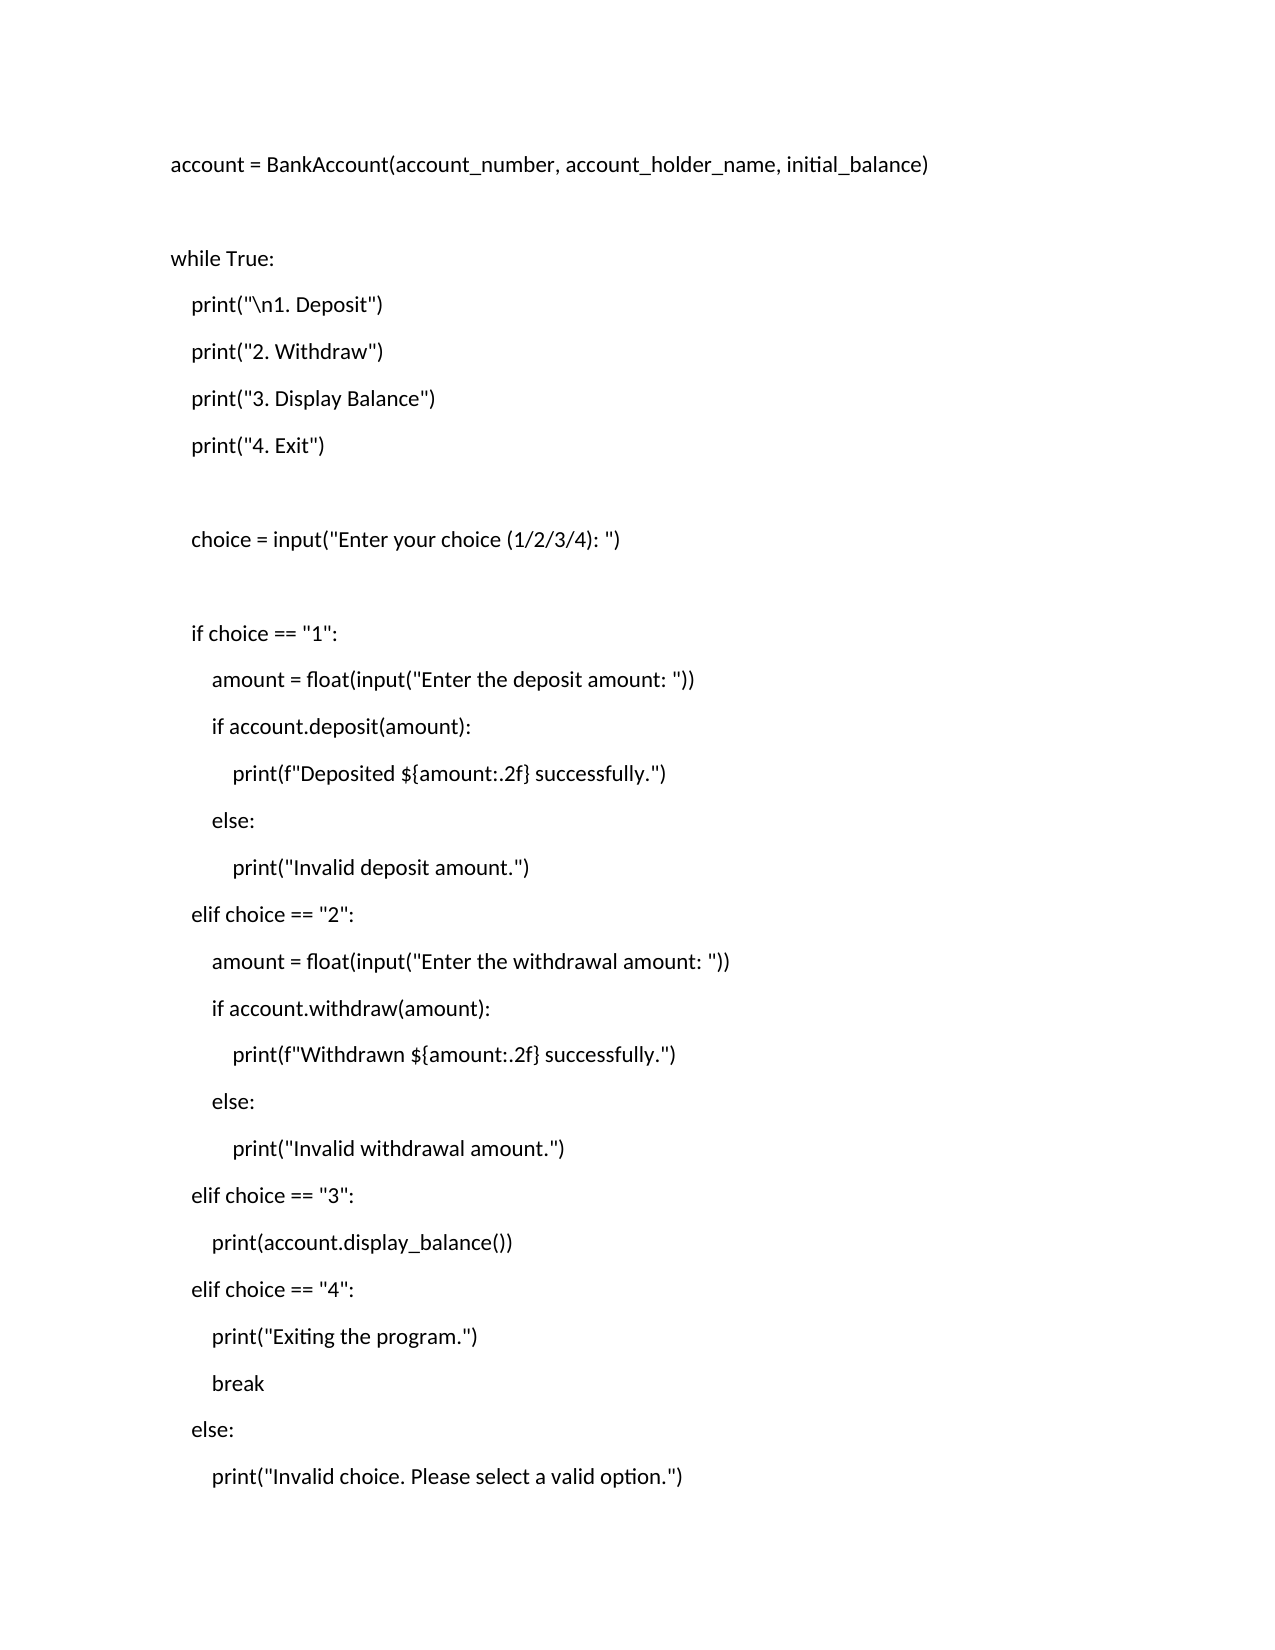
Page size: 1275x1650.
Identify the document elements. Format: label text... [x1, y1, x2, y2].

text elif choice == "3": [150, 1181, 1125, 1209]
text print("Invalid withdrawal amount.") [150, 1134, 1125, 1162]
text print("\n1. Deposit") [150, 291, 1125, 319]
text else: [150, 806, 1125, 834]
text if choice == "1": [150, 619, 1125, 647]
text elif choice == "2": [150, 900, 1125, 928]
text print("Invalid deposit amount.") [150, 853, 1125, 881]
text elif choice == "4": [150, 1275, 1125, 1303]
text print("Invalid choice. Please select a valid option.") [150, 1462, 1125, 1491]
text if account.deposit(amount): [150, 712, 1125, 741]
text account = BankAccount(account_number, account_holder_name, initial_balance) [150, 150, 1125, 178]
text else: [150, 1416, 1125, 1444]
text amount = float(input("Enter the withdrawal amount: ")) [150, 947, 1125, 975]
text print("Exiting the program.") [150, 1322, 1125, 1350]
text choice = input("Enter your choice (1/2/3/4): ") [150, 525, 1125, 553]
text break [150, 1369, 1125, 1397]
text print("3. Display Balance") [150, 384, 1125, 412]
text print(f"Withdrawn ${amount:.2f} successfully.") [150, 1041, 1125, 1069]
text print(account.display_balance()) [150, 1228, 1125, 1256]
text else: [150, 1087, 1125, 1116]
text print(f"Deposited ${amount:.2f} successfully.") [150, 759, 1125, 787]
text print("2. Withdraw") [150, 337, 1125, 366]
text while True: [150, 244, 1125, 272]
text if account.withdraw(amount): [150, 994, 1125, 1022]
text amount = float(input("Enter the deposit amount: ")) [150, 666, 1125, 694]
text print("4. Exit") [150, 431, 1125, 459]
